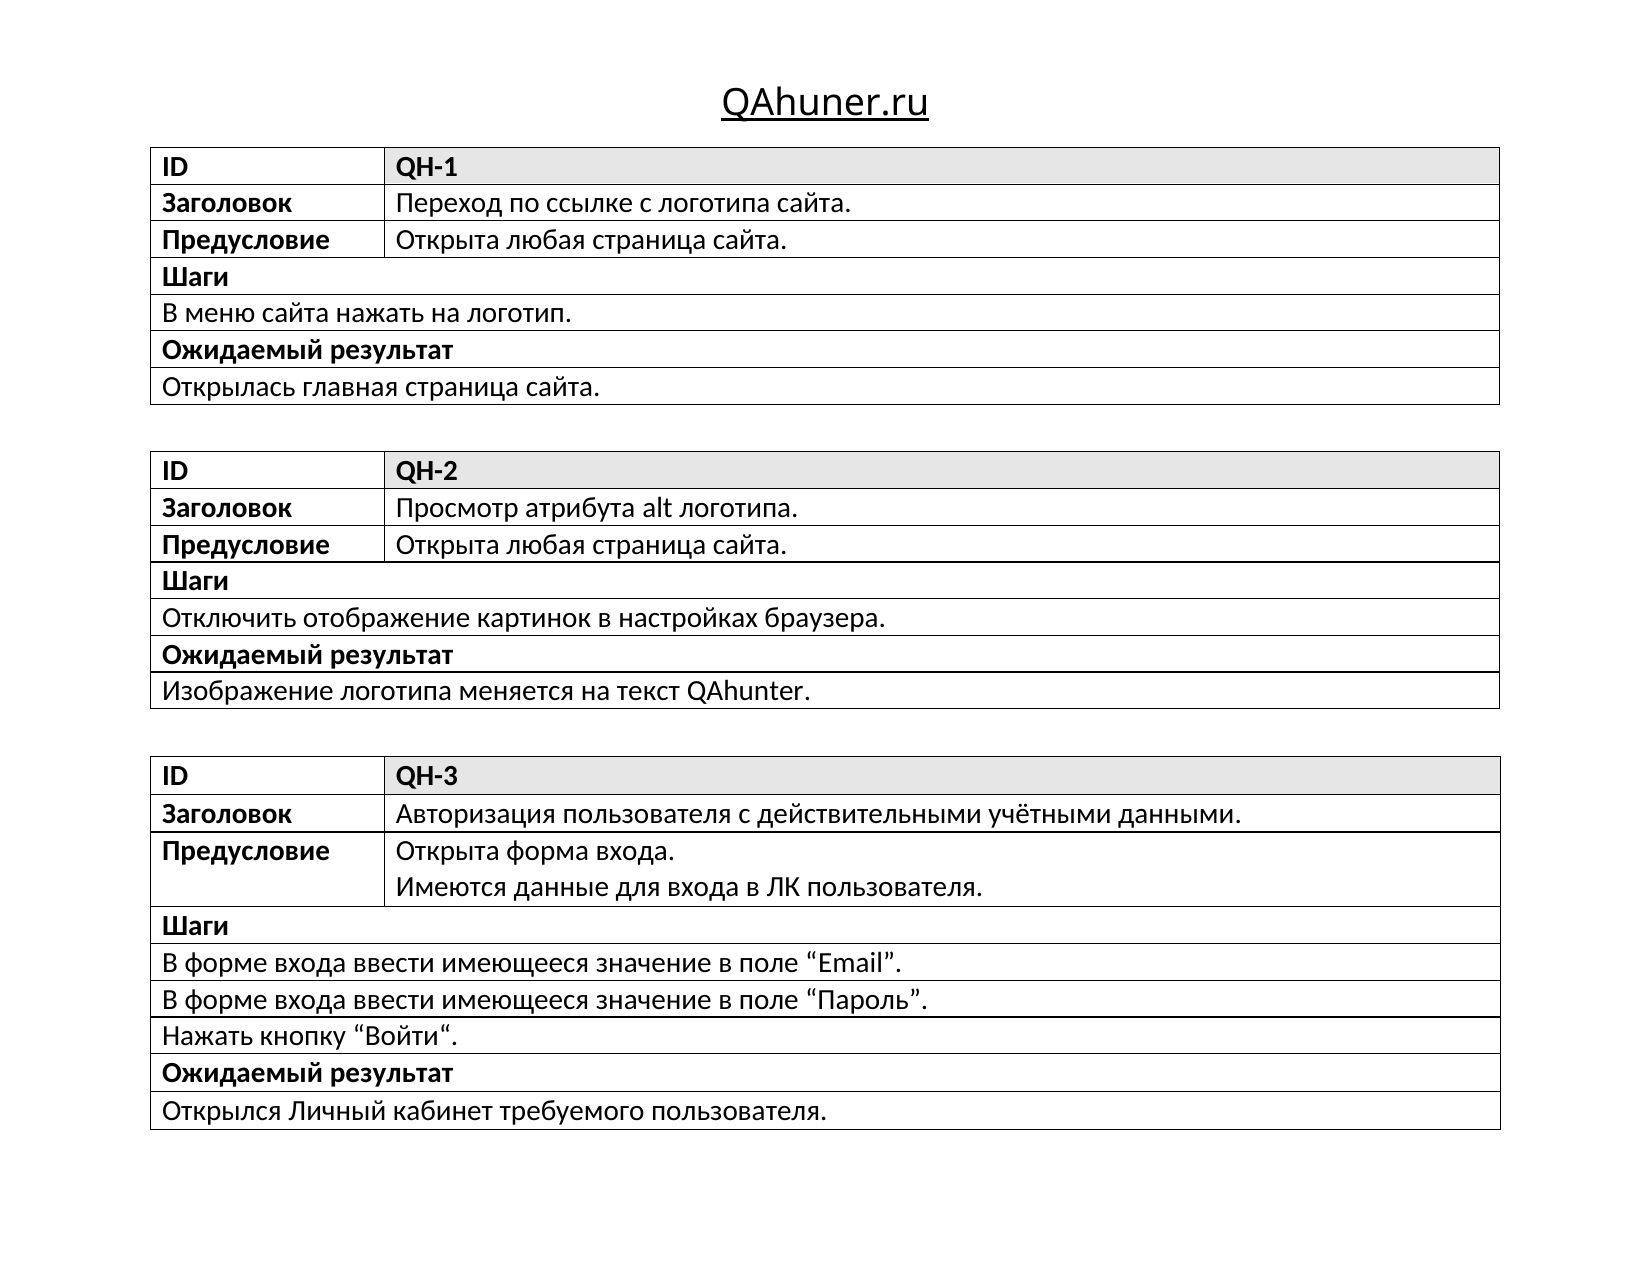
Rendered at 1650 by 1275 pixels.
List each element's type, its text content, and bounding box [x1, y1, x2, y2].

table_header QH-1 [385, 148, 1499, 183]
table_header QH-3 [385, 757, 1500, 794]
table_cell В меню сайта нажать на логотип. [151, 295, 1499, 330]
table_header ID [151, 148, 384, 183]
table_header ID [151, 757, 384, 794]
table_cell Ожидаемый результат [151, 636, 1499, 671]
table_cell Шаги [151, 907, 1500, 943]
table_cell Шаги [151, 258, 1499, 293]
table_cell Предусловие [151, 833, 384, 906]
table_header QH-2 [385, 452, 1499, 488]
table_cell Заголовок [151, 489, 384, 525]
table_cell Открыта любая страница сайта. [385, 526, 1499, 561]
table_cell В форме входа ввести имеющееся значение в поле “Email”. [151, 944, 1500, 980]
table_cell Открылся Личный кабинет требуемого пользователя. [151, 1092, 1500, 1128]
table_cell Авторизация пользователя с действительными учётными данными. [385, 795, 1500, 831]
table_cell Заголовок [151, 795, 384, 831]
table_cell Заголовок [151, 185, 384, 220]
table_cell Ожидаемый результат [151, 1054, 1500, 1091]
table_cell Предусловие [151, 221, 384, 257]
table_cell Нажать кнопку “Войти“. [151, 1018, 1500, 1053]
text QAhuner.ru [150, 75, 1500, 126]
table_cell Открыта любая страница сайта. [385, 221, 1499, 257]
table_cell Отключить отображение картинок в настройках браузера. [151, 599, 1499, 635]
table_cell Открылась главная страница сайта. [151, 368, 1499, 403]
table_cell Предусловие [151, 526, 384, 561]
table_cell В форме входа ввести имеющееся значение в поле “Пароль”. [151, 981, 1500, 1016]
table_cell Переход по ссылке с логотипа сайта. [385, 185, 1499, 220]
table_cell Открыта форма входа. Имеются данные для входа в ЛК пользователя. [385, 833, 1500, 906]
table_cell Ожидаемый результат [151, 331, 1499, 367]
table_cell Шаги [151, 563, 1499, 598]
table_cell Просмотр атрибута alt логотипа. [385, 489, 1499, 525]
table_header ID [151, 452, 384, 488]
table_cell Изображение логотипа меняется на текст QAhunter. [151, 673, 1499, 708]
